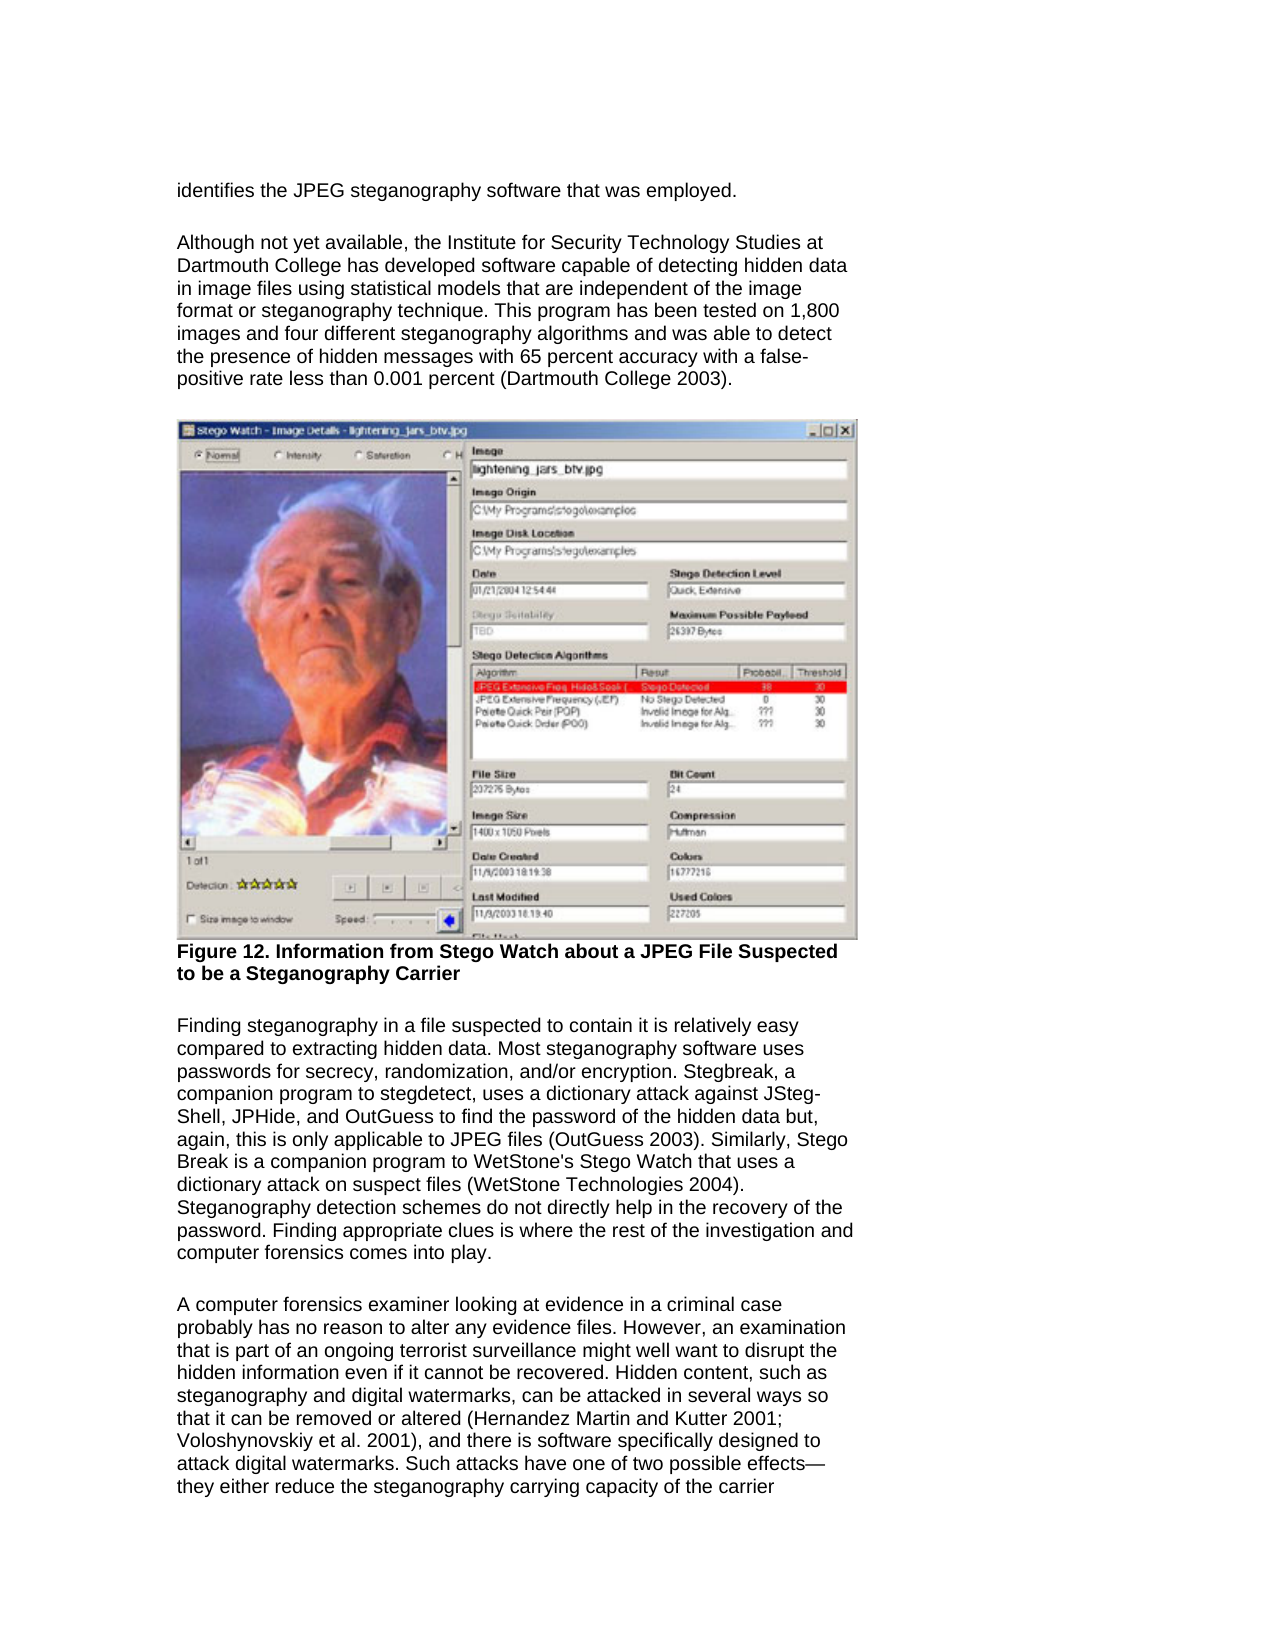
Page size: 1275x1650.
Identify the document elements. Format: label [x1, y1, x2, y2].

table_header [177, 150, 1098, 1497]
picture [176, 419, 858, 940]
